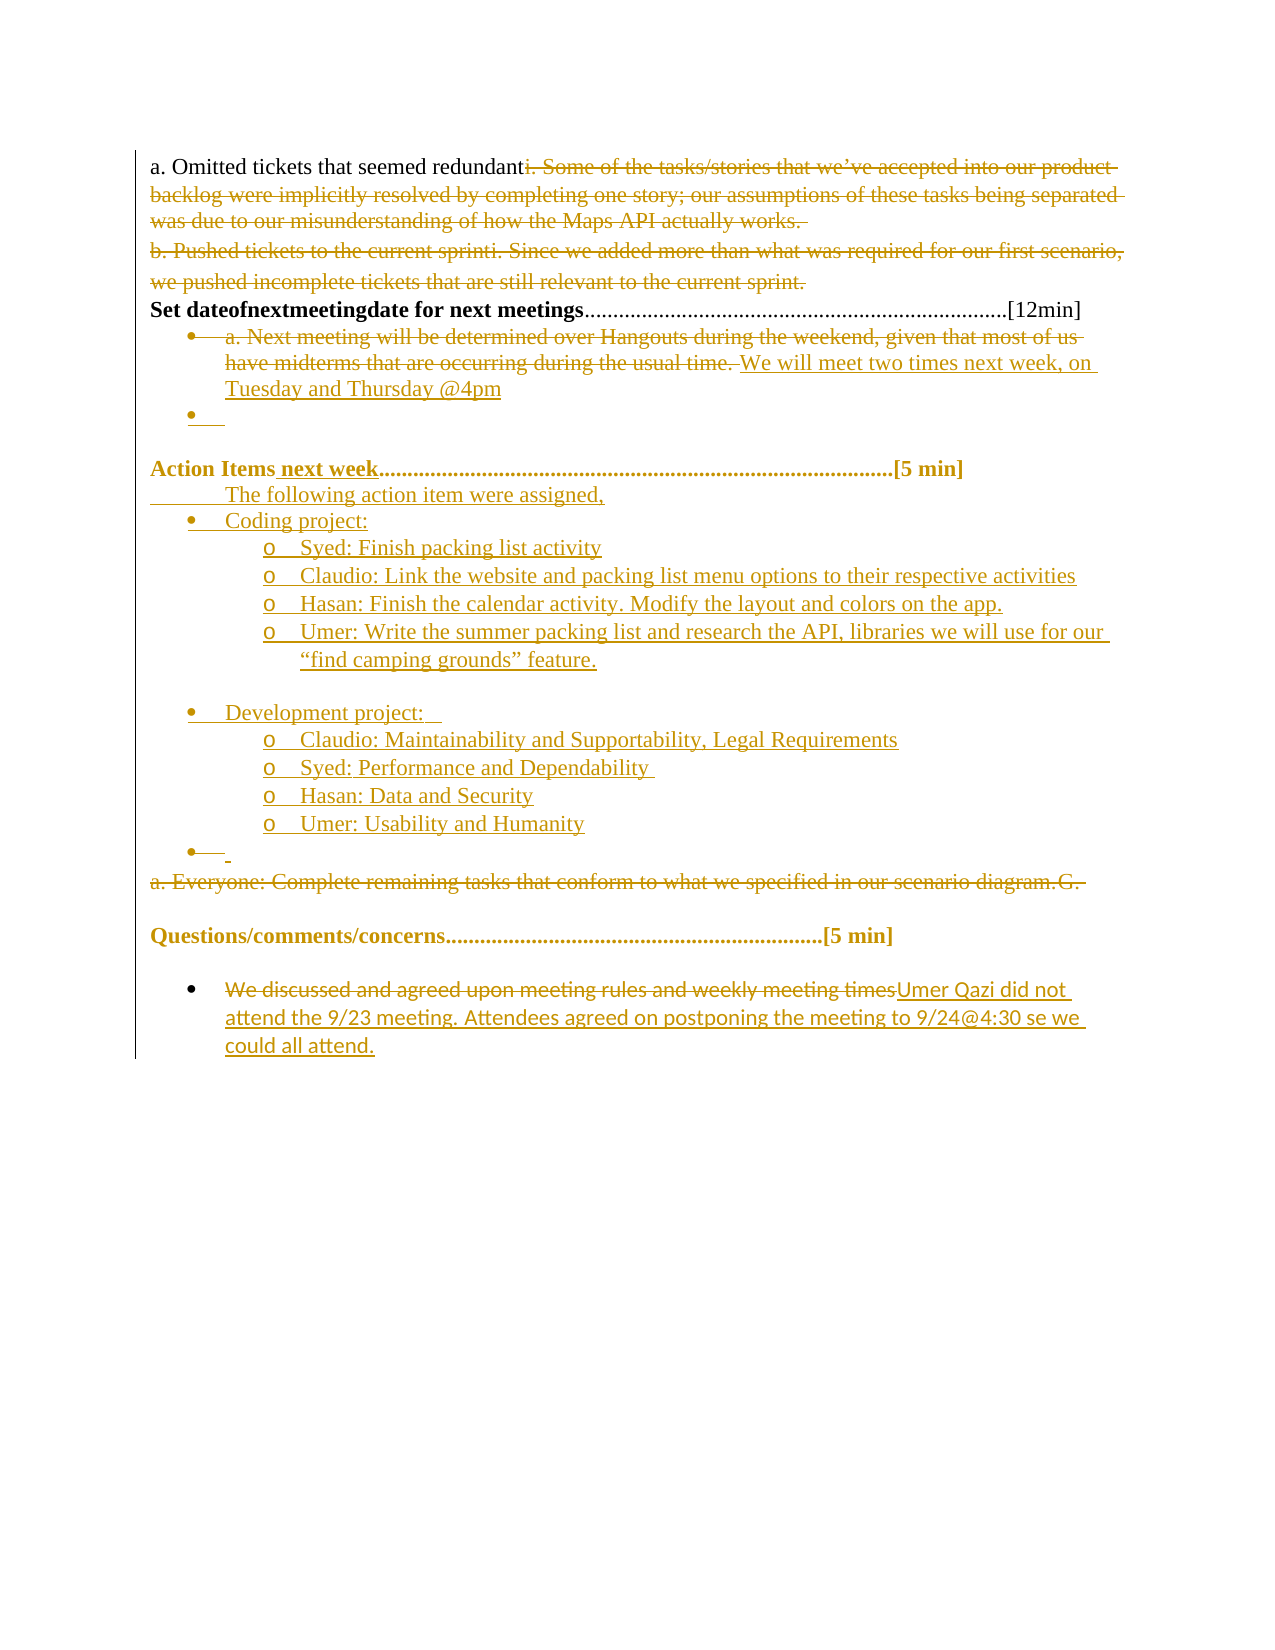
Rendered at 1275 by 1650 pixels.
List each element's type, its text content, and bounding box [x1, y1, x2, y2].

text Set..........................................................................[min] [150, 296, 1125, 323]
text Action Items..........................................................................................[5 min] [150, 454, 1125, 481]
text Questions/comments/concerns..................................................................[5 min] [150, 922, 1125, 949]
